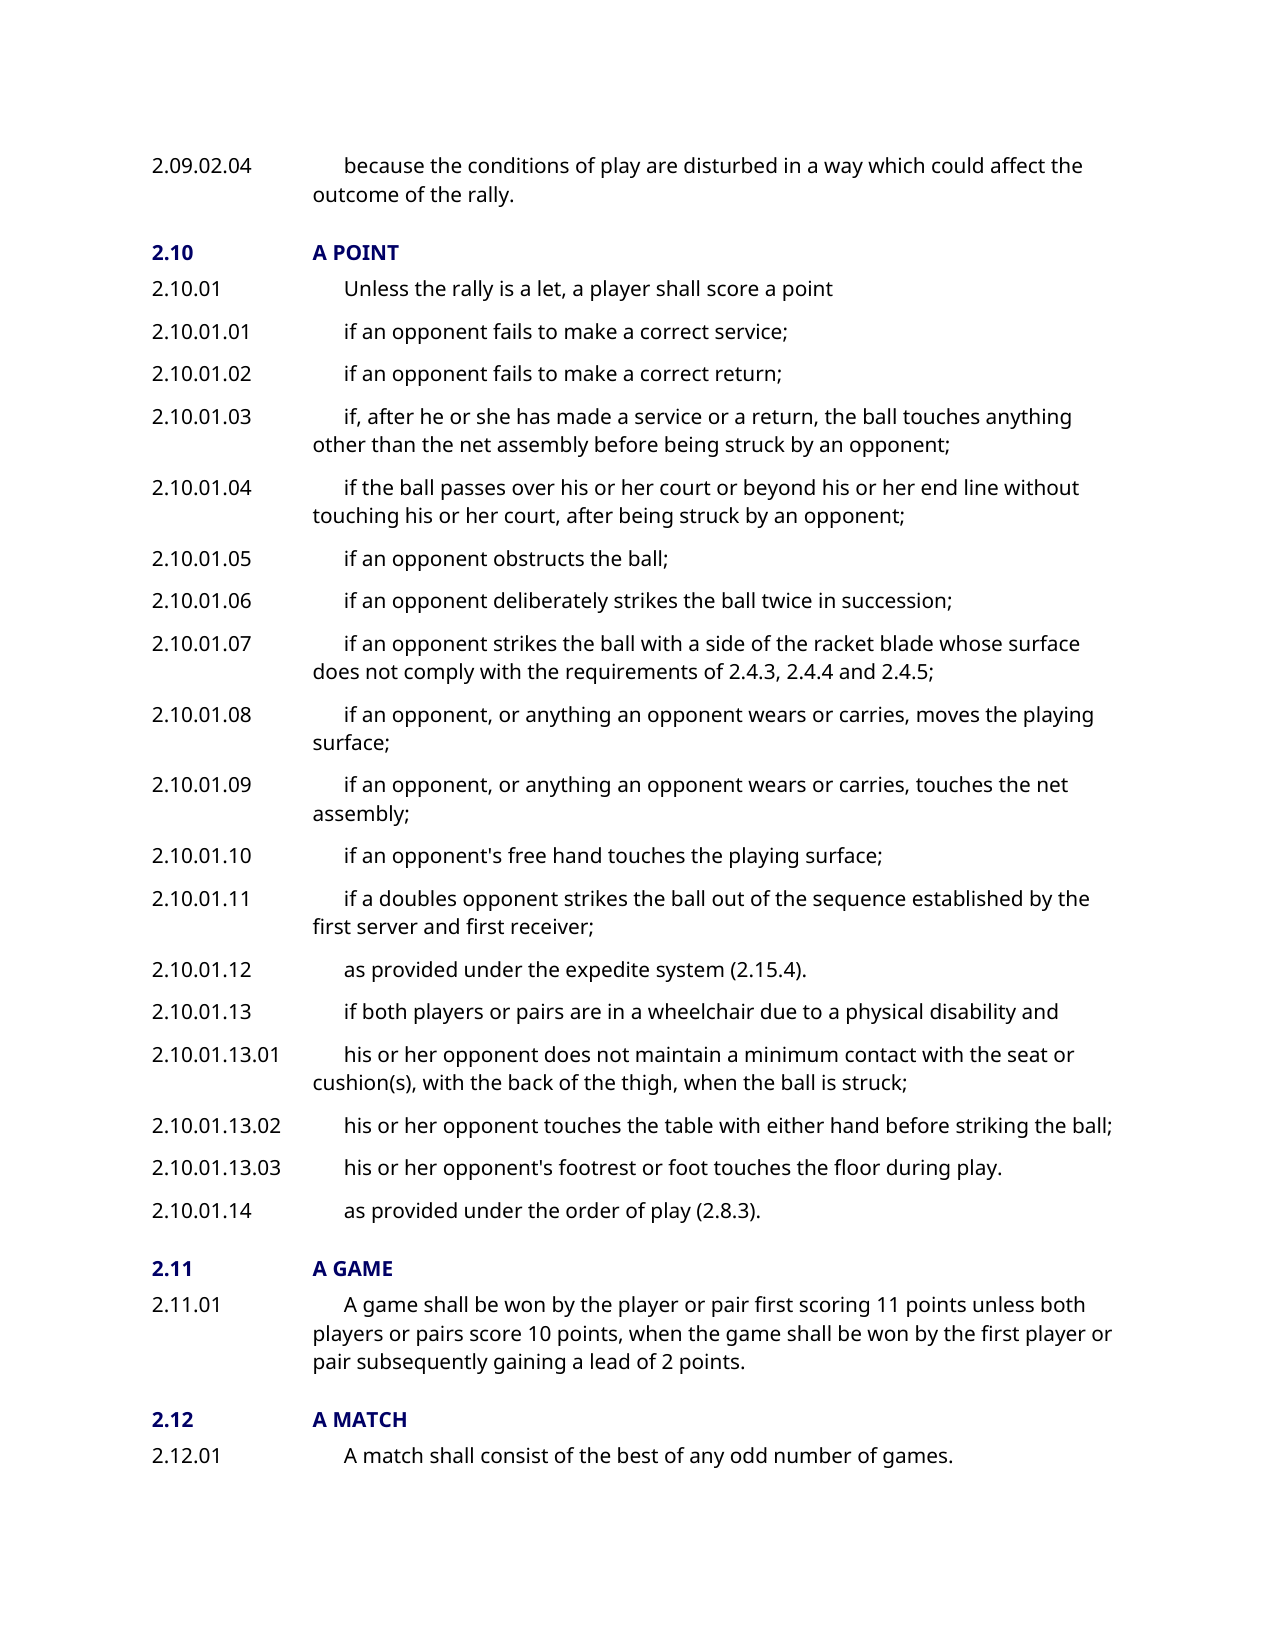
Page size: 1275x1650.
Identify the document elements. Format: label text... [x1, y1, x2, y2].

table_cell if an opponent fails to make a correct service; [311, 315, 1125, 358]
table_cell 2.10.01.13.02 [150, 1109, 311, 1152]
table_cell 2.10.01.13.03 [150, 1152, 311, 1194]
table_cell 2.10.01.08 [150, 698, 311, 769]
table_cell 2.10.01.07 [150, 627, 311, 698]
table_cell 2.10.01.13 [150, 996, 311, 1038]
table_cell 2.11 [150, 1237, 311, 1289]
table_cell if an opponent, or anything an opponent wears or carries, moves the playing surface; [311, 698, 1125, 769]
table_cell if an opponent deliberately strikes the ball twice in succession; [311, 585, 1125, 627]
table_cell 2.10.01.14 [150, 1194, 311, 1237]
table_cell 2.10.01.10 [150, 840, 311, 882]
table_cell as provided under the order of play (2.8.3). [311, 1194, 1125, 1237]
table_cell if, after he or she has made a service or a return, the ball touches anything other than the net assembly before being struck by an opponent; [311, 400, 1125, 471]
table_cell 2.10.01.12 [150, 954, 311, 996]
table_cell 2.10.01.01 [150, 315, 311, 358]
table_cell if an opponent strikes the ball with a side of the racket blade whose surface does not comply with the requirements of 2.4.3, 2.4.4 and 2.4.5; [311, 627, 1125, 698]
table_cell 2.12 [150, 1388, 311, 1440]
table_cell his or her opponent does not maintain a minimum contact with the seat or cushion(s), with the back of the thigh, when the ball is struck; [311, 1039, 1125, 1109]
table_cell if an opponent fails to make a correct return; [311, 358, 1125, 400]
table_cell 2.10.01.02 [150, 358, 311, 400]
table_cell 2.10 [150, 221, 311, 273]
table_cell if both players or pairs are in a wheelchair due to a physical disability and [311, 996, 1125, 1038]
table_cell 2.11.01 [150, 1289, 311, 1388]
table_cell if a doubles opponent strikes the ball out of the sequence established by the first server and first receiver; [311, 883, 1125, 953]
table_cell 2.10.01.09 [150, 769, 311, 840]
table_cell 2.12.01 [150, 1440, 311, 1482]
table_cell 2.10.01.03 [150, 400, 311, 471]
table_cell 2.10.01.06 [150, 585, 311, 627]
table_cell 2.10.01 [150, 273, 311, 315]
table_cell if the ball passes over his or her court or beyond his or her end line without touching his or her court, after being struck by an opponent; [311, 471, 1125, 542]
table_cell if an opponent, or anything an opponent wears or carries, touches the net assembly; [311, 769, 1125, 840]
table_cell 2.09.02.04 [150, 150, 311, 221]
table_cell because the conditions of play are disturbed in a way which could affect the outcome of the rally. [311, 150, 1125, 221]
table_cell A GAME [311, 1237, 1125, 1289]
table_cell 2.10.01.13.01 [150, 1039, 311, 1109]
table_cell if an opponent's free hand touches the playing surface; [311, 840, 1125, 882]
table_cell his or her opponent touches the table with either hand before striking the ball; [311, 1109, 1125, 1152]
table_cell as provided under the expedite system (2.15.4). [311, 954, 1125, 996]
table_cell Unless the rally is a let, a player shall score a point [311, 273, 1125, 315]
table_cell 2.10.01.04 [150, 471, 311, 542]
table_cell 2.10.01.11 [150, 883, 311, 953]
table_cell A POINT [311, 221, 1125, 273]
table_cell A match shall consist of the best of any odd number of games. [311, 1440, 1125, 1482]
table_cell if an opponent obstructs the ball; [311, 542, 1125, 585]
table_cell his or her opponent's footrest or foot touches the floor during play. [311, 1152, 1125, 1194]
table_cell A game shall be won by the player or pair first scoring 11 points unless both players or pairs score 10 points, when the game shall be won by the first player or pair subsequently gaining a lead of 2 points. [311, 1289, 1125, 1388]
table_cell A MATCH [311, 1388, 1125, 1440]
table_cell 2.10.01.05 [150, 542, 311, 585]
